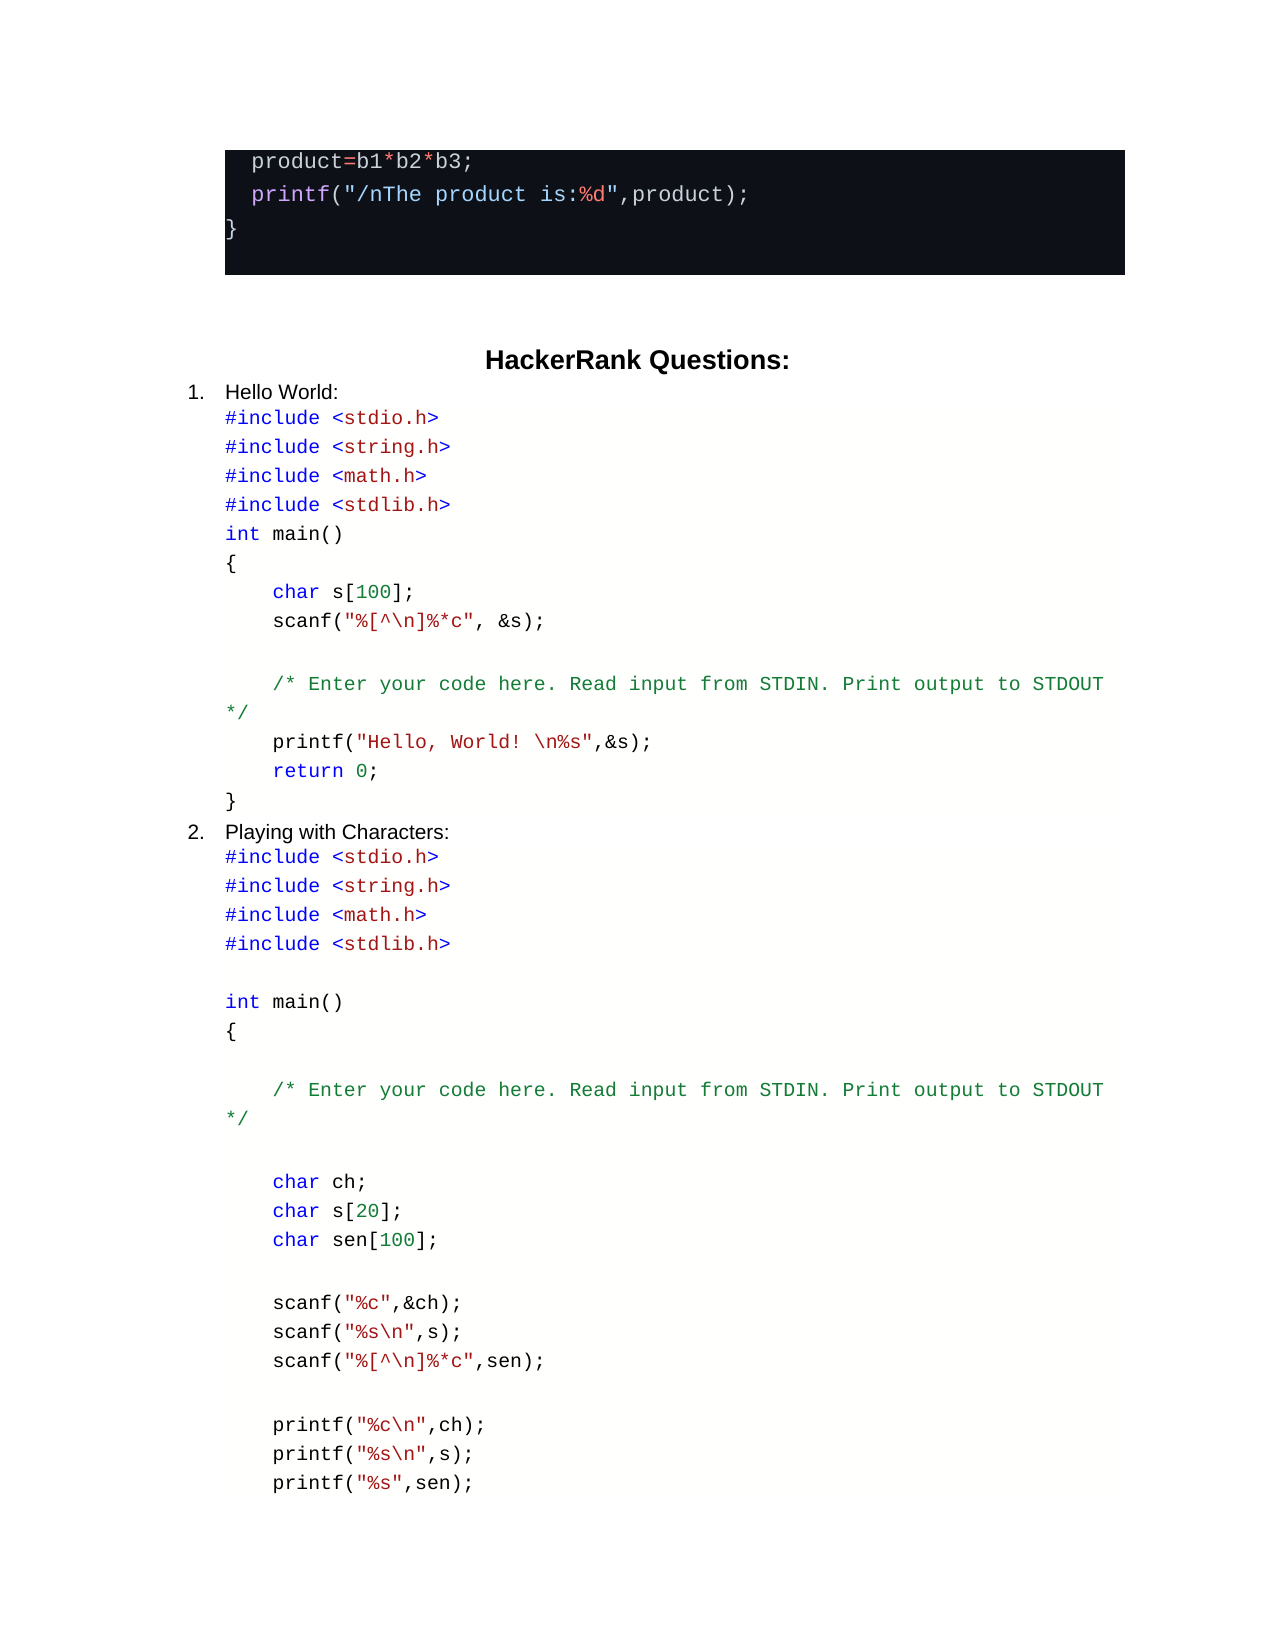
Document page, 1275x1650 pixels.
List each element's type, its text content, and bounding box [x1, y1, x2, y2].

text #include <math.h> [225, 466, 1125, 488]
text return 0; [225, 761, 1125, 784]
text scanf("%[^\n]%*c", &s); [225, 611, 1125, 633]
text char s[100]; [225, 582, 1125, 604]
text product=b1*b2*b3; [225, 150, 1125, 175]
text printf("%c\n",ch); [225, 1414, 1125, 1437]
text printf("/nThe product is:%d",product); [225, 183, 1125, 208]
text scanf("%[^\n]%*c",sen); [225, 1351, 1125, 1374]
text { [225, 553, 1125, 575]
text scanf("%c",&ch); [225, 1293, 1125, 1316]
text } [225, 217, 1125, 242]
text #include <stdlib.h> [225, 495, 1125, 517]
text printf("%s\n",s); [225, 1444, 1125, 1466]
text HackerRank Questions: [150, 344, 1125, 375]
text int main() [225, 992, 1125, 1015]
text #include <stdlib.h> [225, 934, 1125, 957]
text #include <stdio.h> [225, 847, 1125, 869]
text { [225, 1021, 1125, 1044]
text char sen[100]; [225, 1230, 1125, 1252]
text printf("Hello, World! \n%s",&s); [225, 732, 1125, 755]
text char s[20]; [225, 1201, 1125, 1223]
text /* Enter your code here. Read input from STDIN. Print output to STDOUT */ [225, 1079, 1125, 1131]
text char ch; [225, 1172, 1125, 1194]
text printf("%s",sen); [225, 1473, 1125, 1495]
text #include <math.h> [225, 905, 1125, 928]
text #include <stdio.h> [225, 408, 1125, 430]
text /* Enter your code here. Read input from STDIN. Print output to STDOUT */ [225, 674, 1125, 726]
text #include <string.h> [225, 876, 1125, 898]
list Playing with Characters: [187, 819, 1125, 843]
text scanf("%s\n",s); [225, 1322, 1125, 1345]
list Hello World: [187, 380, 1125, 404]
text } [225, 791, 1125, 813]
text #include <string.h> [225, 437, 1125, 459]
text int main() [225, 524, 1125, 546]
